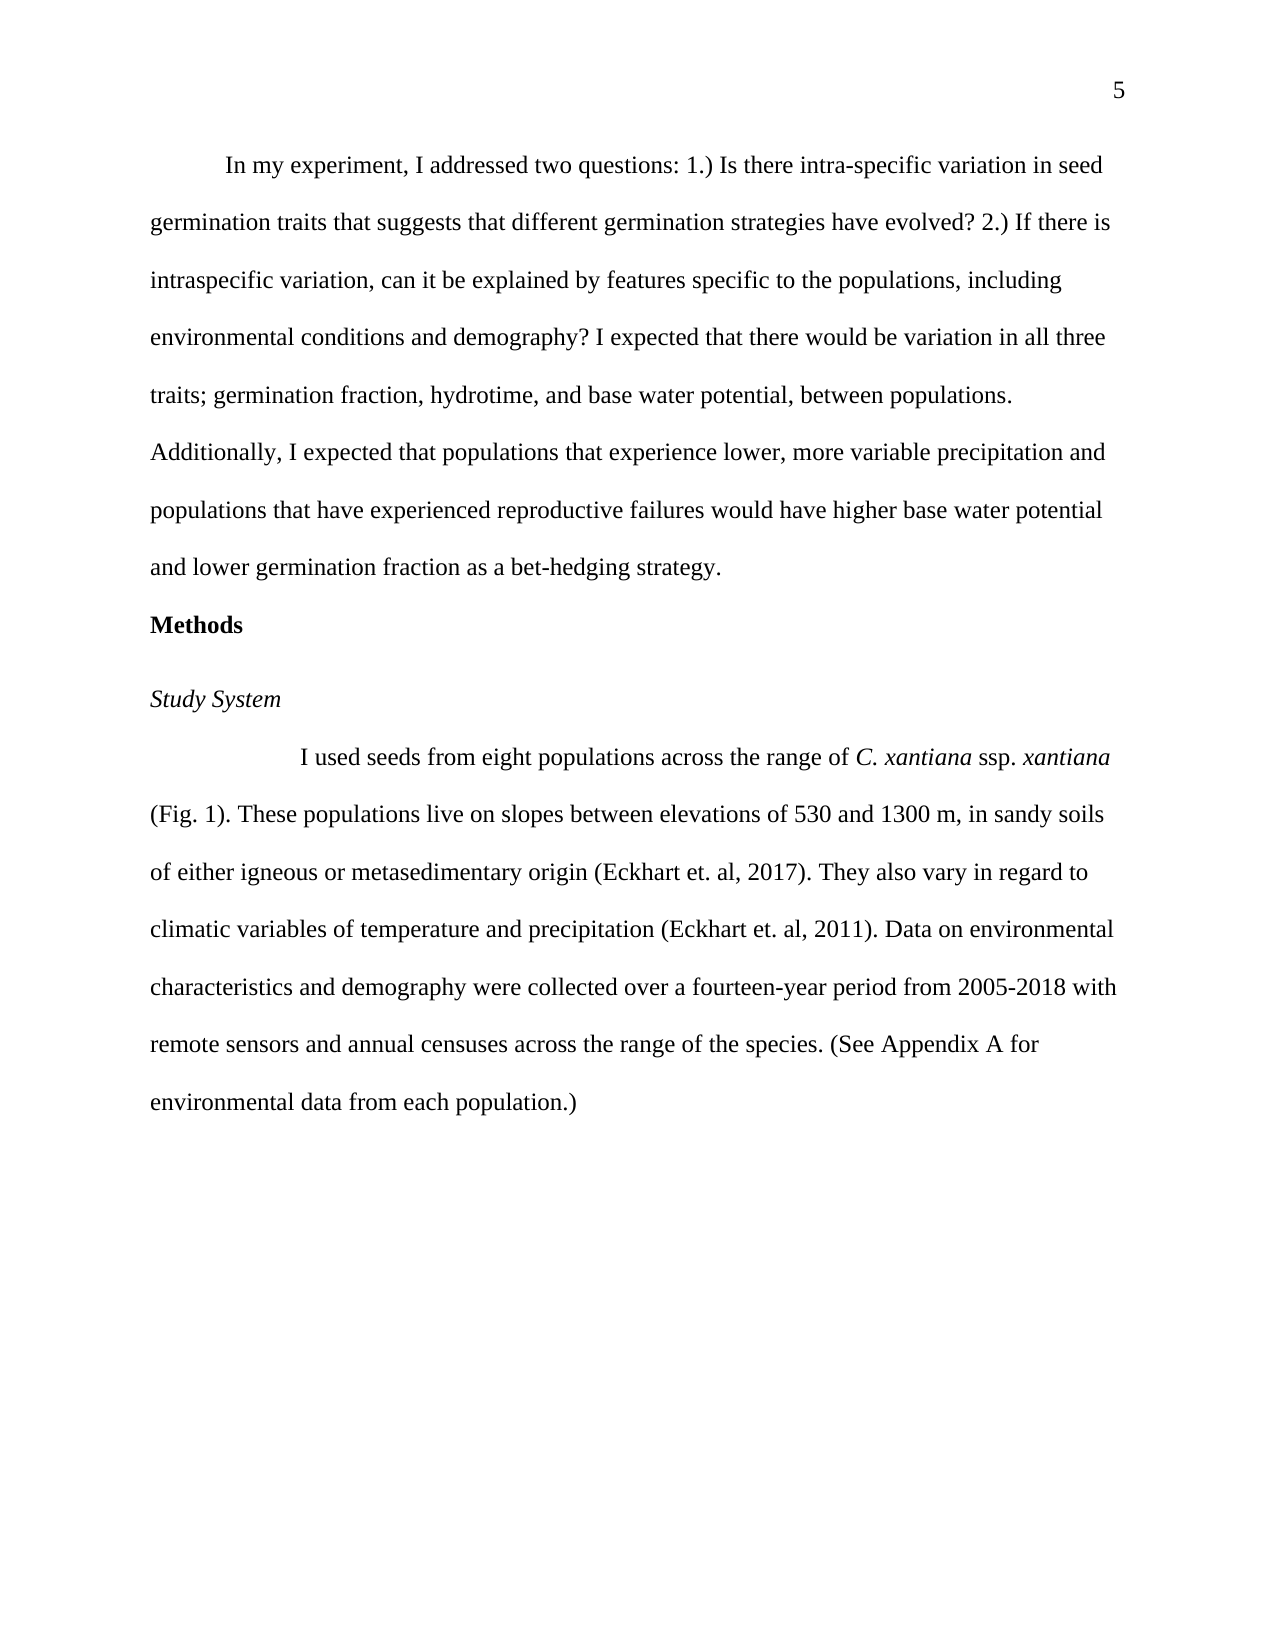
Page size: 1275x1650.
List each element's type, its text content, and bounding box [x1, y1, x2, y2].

text Methods [150, 610, 1125, 639]
text In my experiment, I addressed two questions: 1.) Is there intra-specific variation in seed germination traits that suggests that different germination strategies have evolved? 2.) If there is intraspecific variation, can it be explained by features specific to the populations, including environmental conditions and demography? I expected that there would be variation in all three traits; germination fraction, hydrotime, and base water potential, between populations. Additionally, I expected that populations that experience lower, more variable precipitation and populations that have experienced reproductive failures would have higher base water potential and lower germination fraction as a bet-hedging strategy. [150, 150, 1125, 581]
text Study System I used seeds from eight populations across the range of C. xantiana ssp. xantiana (Fig. 1). These populations live on slopes between elevations of 530 and 1300 m, in sandy soils of either igneous or metasedimentary origin (Eckhart et. al, 2017). They also vary in regard to climatic variables of temperature and precipitation (Eckhart et. al, 2011). Data on environmental characteristics and demography were collected over a fourteen-year period from 2005-2018 with remote sensors and annual censuses across the range of the species. (See Appendix A for environmental data from each population.) [150, 684, 1125, 1115]
